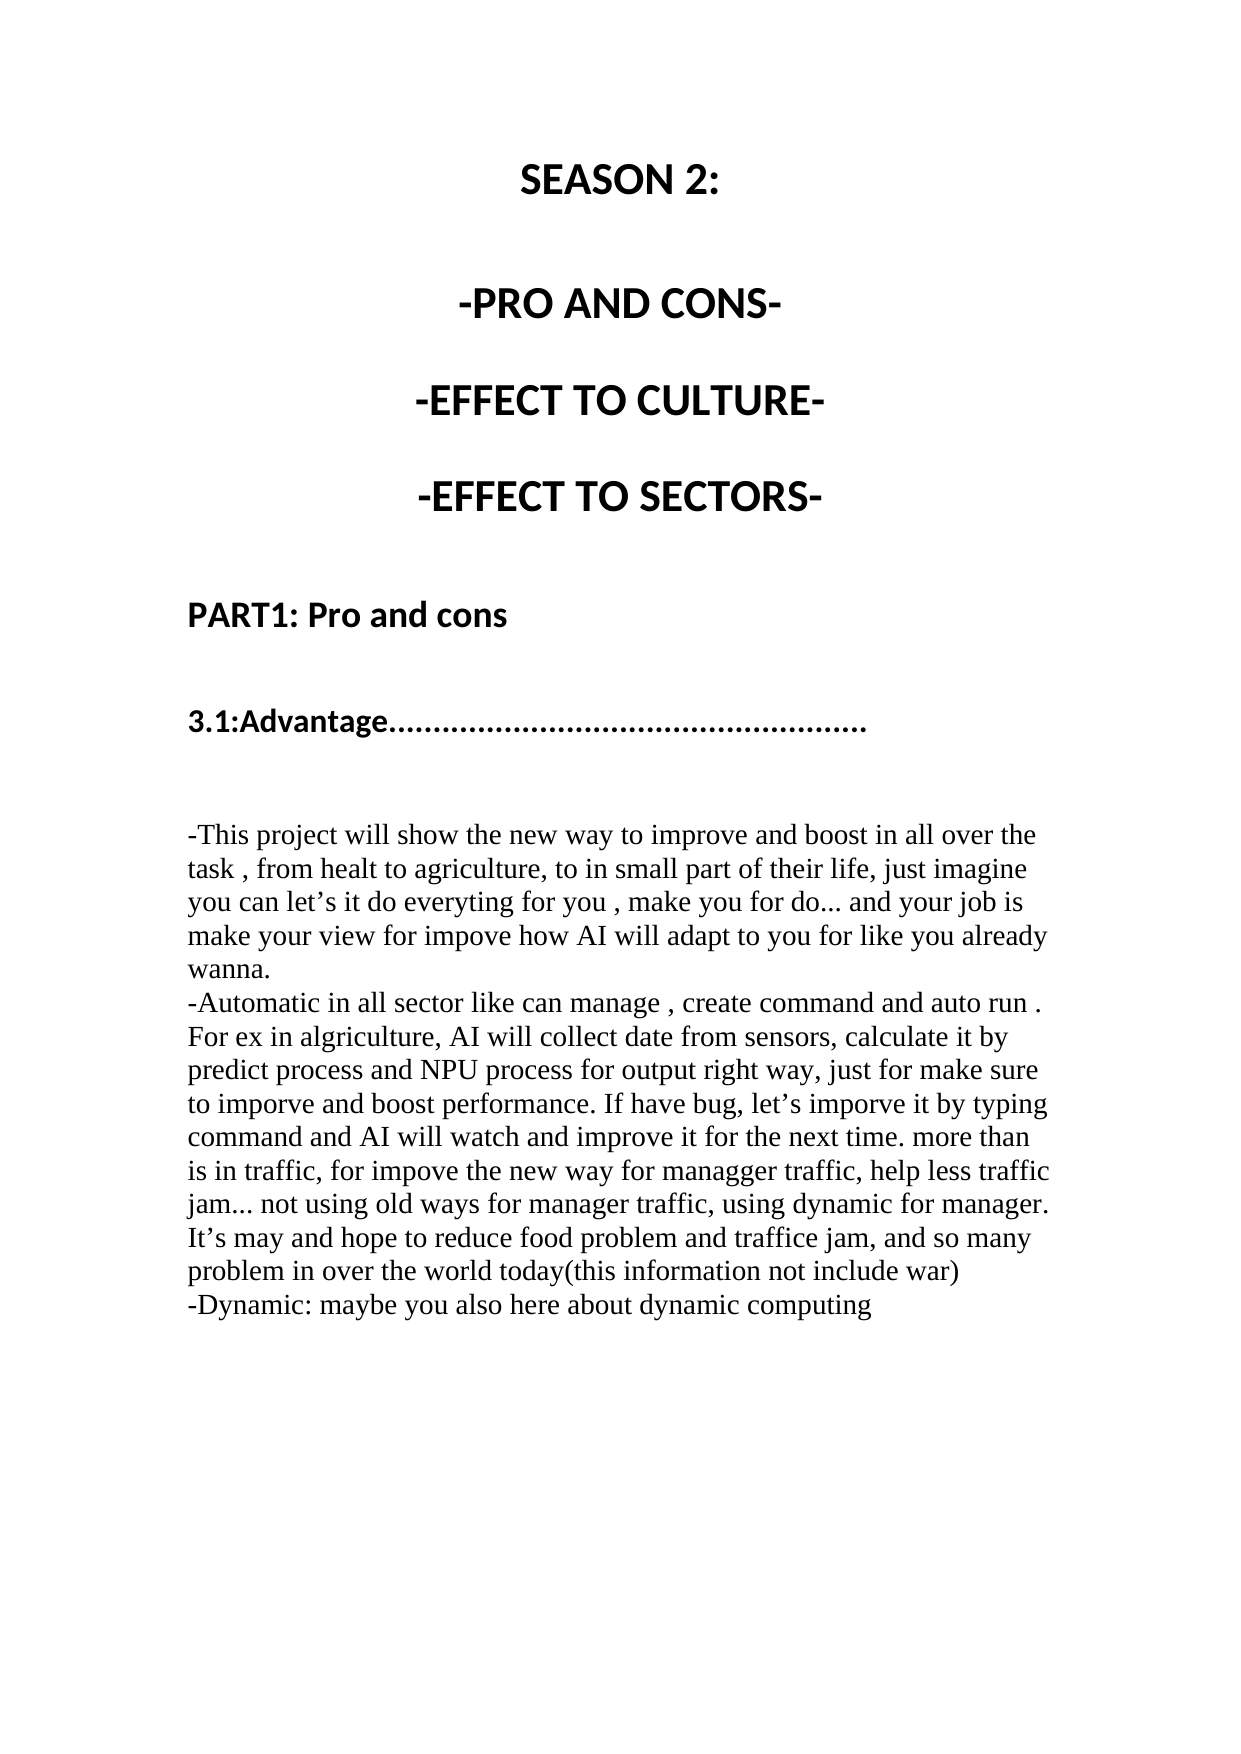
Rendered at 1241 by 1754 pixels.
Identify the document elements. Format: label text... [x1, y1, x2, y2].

text -Dynamic: maybe you also here about dynamic computing [187, 1287, 1053, 1321]
text -This project will show the new way to improve and boost in all over the task , from healt to agriculture, to in small part of their life, just imagine you can let’s it do everyting for you , make you for do... and your job is make your view for impove how AI will adapt to you for like you already wanna. -Automatic in all sector like can manage , create command and auto run . For ex in algriculture, AI will collect date from sensors, calculate it by predict process and NPU process for output right way, just for make sure to imporve and boost performance. If have bug, let’s imporve it by typing command and AI will watch and improve it for the next time. more than is in traffic, for impove the new way for managger traffic, help less traffic jam... not using old ways for manager traffic, using dynamic for manager. It’s may and hope to reduce food problem and traffice jam, and so many problem in over the world today(this information not include war) [187, 817, 1053, 1287]
subtitle 3.1:Advantage...................................................... [187, 700, 1053, 740]
subtitle PART1: Pro and cons [187, 591, 1053, 637]
subtitle SEASON 2: [187, 150, 1053, 206]
subtitle -PRO AND CONS- -EFFECT TO CULTURE- -EFFECT TO SECTORS- [187, 274, 1053, 523]
